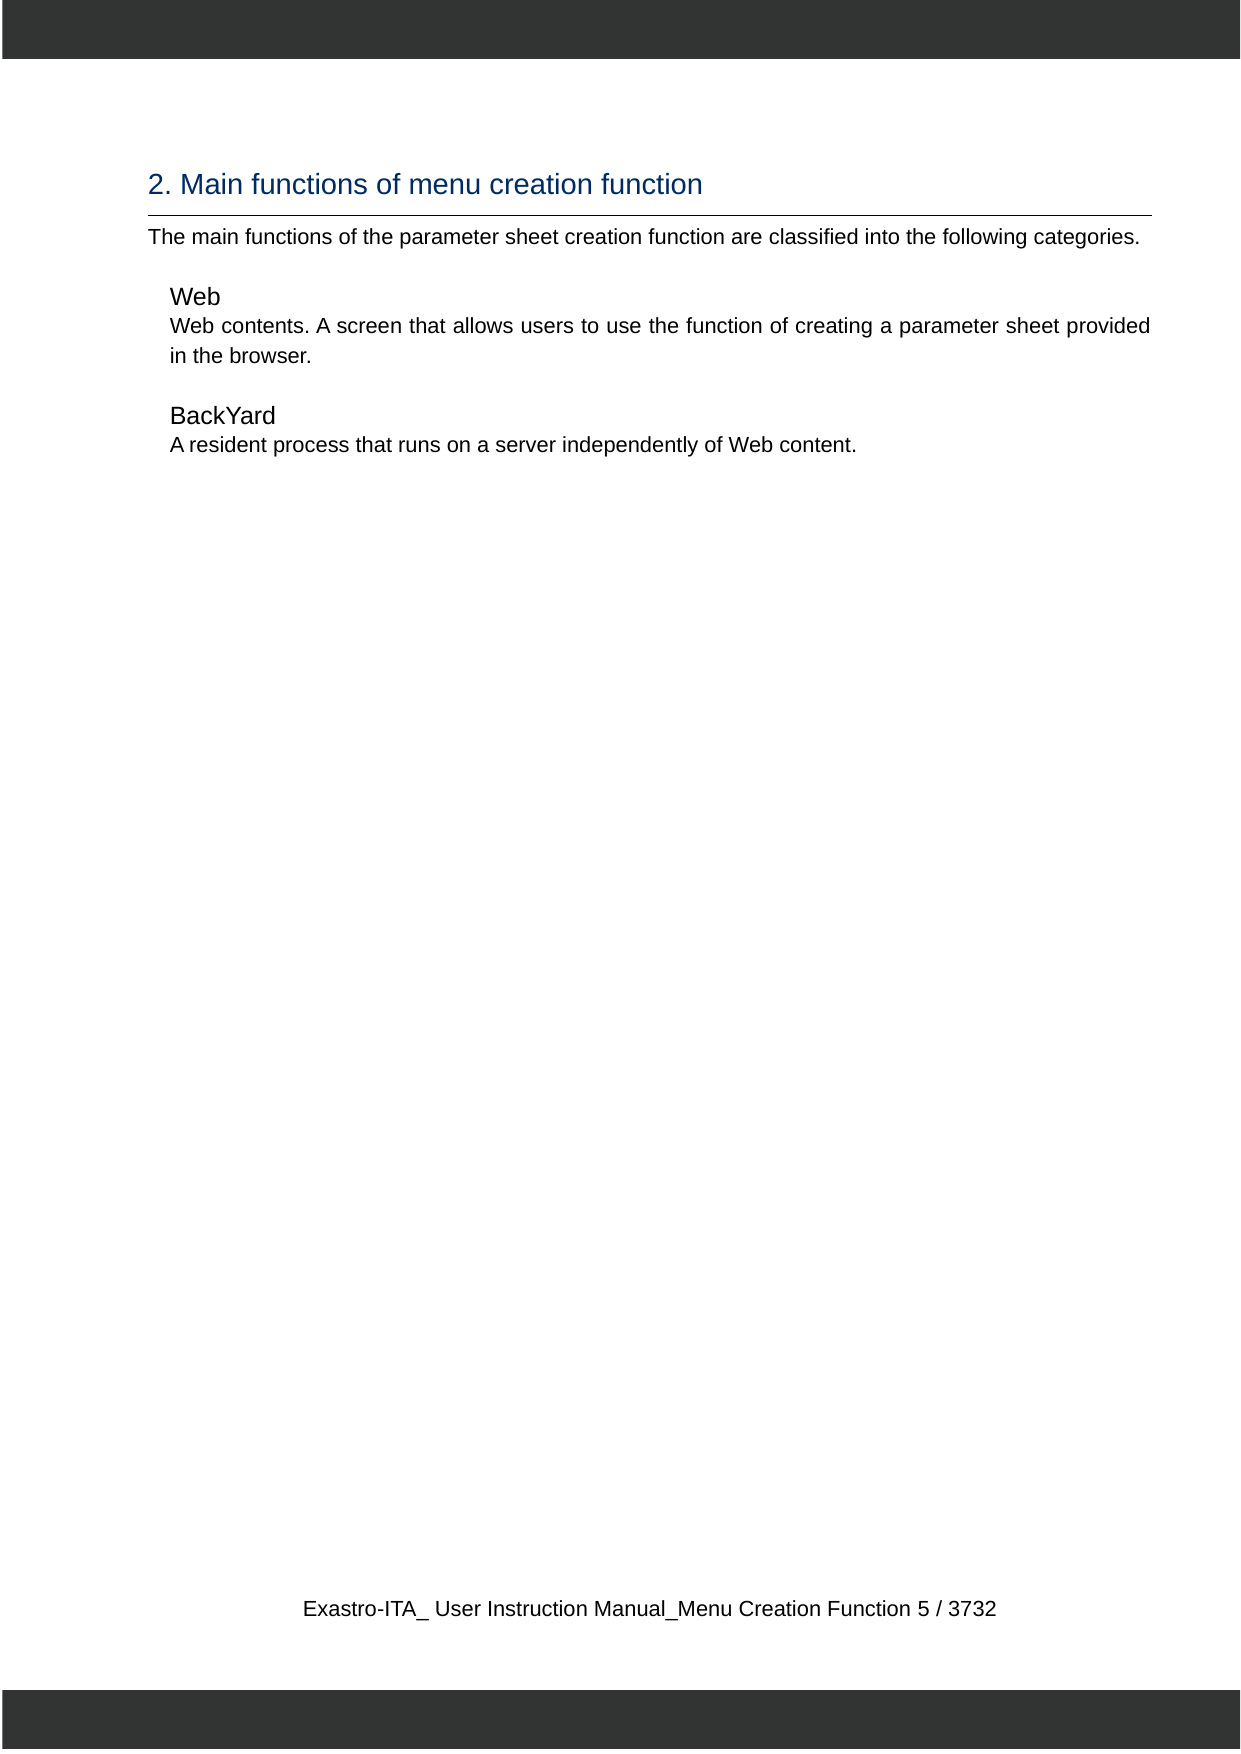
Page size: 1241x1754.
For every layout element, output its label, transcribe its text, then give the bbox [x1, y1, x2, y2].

picture [2, 0, 1241, 59]
picture [2, 1690, 1241, 1749]
text Web Web contents. A screen that allows users to use the function of creating a parameter sheet provided in the browser. [169, 281, 1152, 370]
text The main functions of the parameter sheet creation function are classified into the following categories. [148, 221, 1152, 251]
text BackYard A resident process that runs on a server independently of Web content. [169, 400, 1152, 460]
subtitle 2. Main functions of menu creation function [148, 154, 1152, 215]
